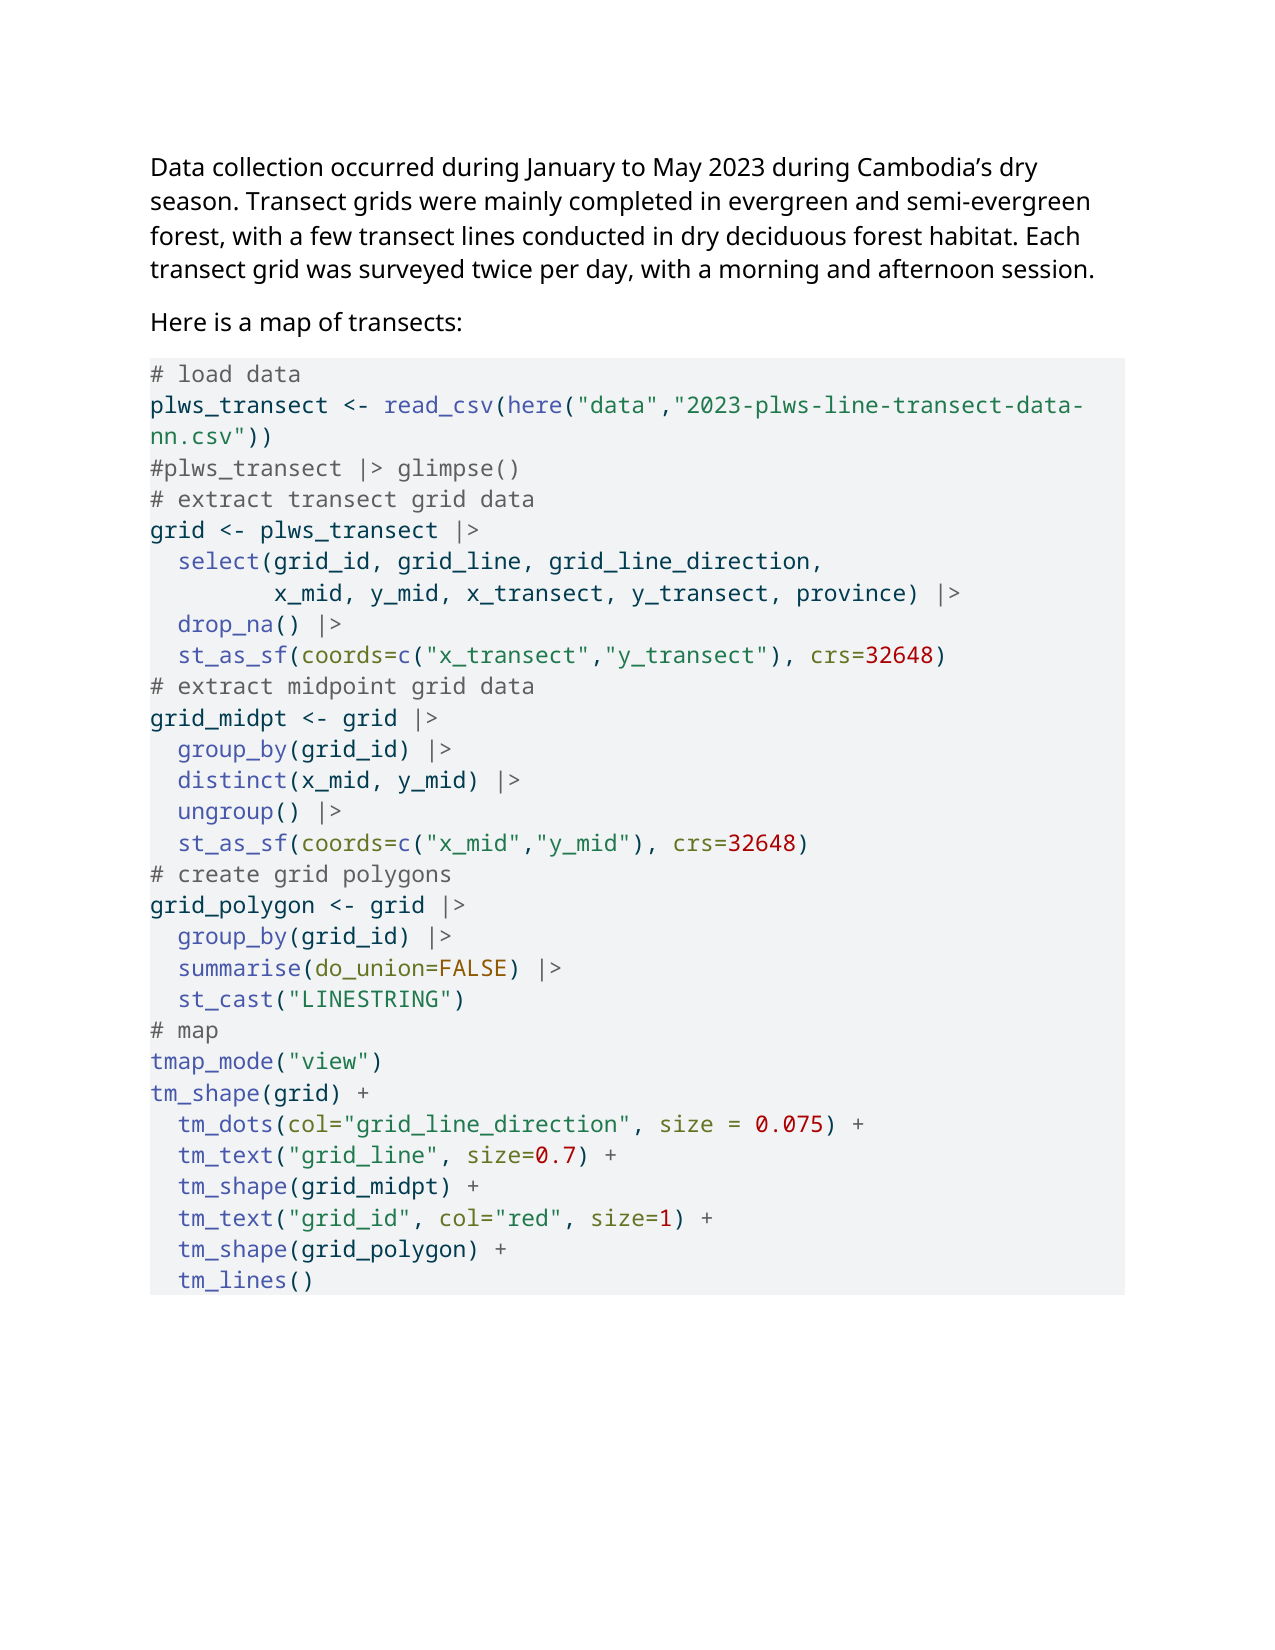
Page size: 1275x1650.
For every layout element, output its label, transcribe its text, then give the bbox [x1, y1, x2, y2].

text Here is a map of transects: [150, 305, 1125, 339]
text Data collection occurred during January to May 2023 during Cambodia’s dry season. Transect grids were mainly completed in evergreen and semi-evergreen forest, with a few transect lines conducted in dry deciduous forest habitat. Each transect grid was surveyed twice per day, with a morning and afternoon session. [150, 150, 1125, 286]
